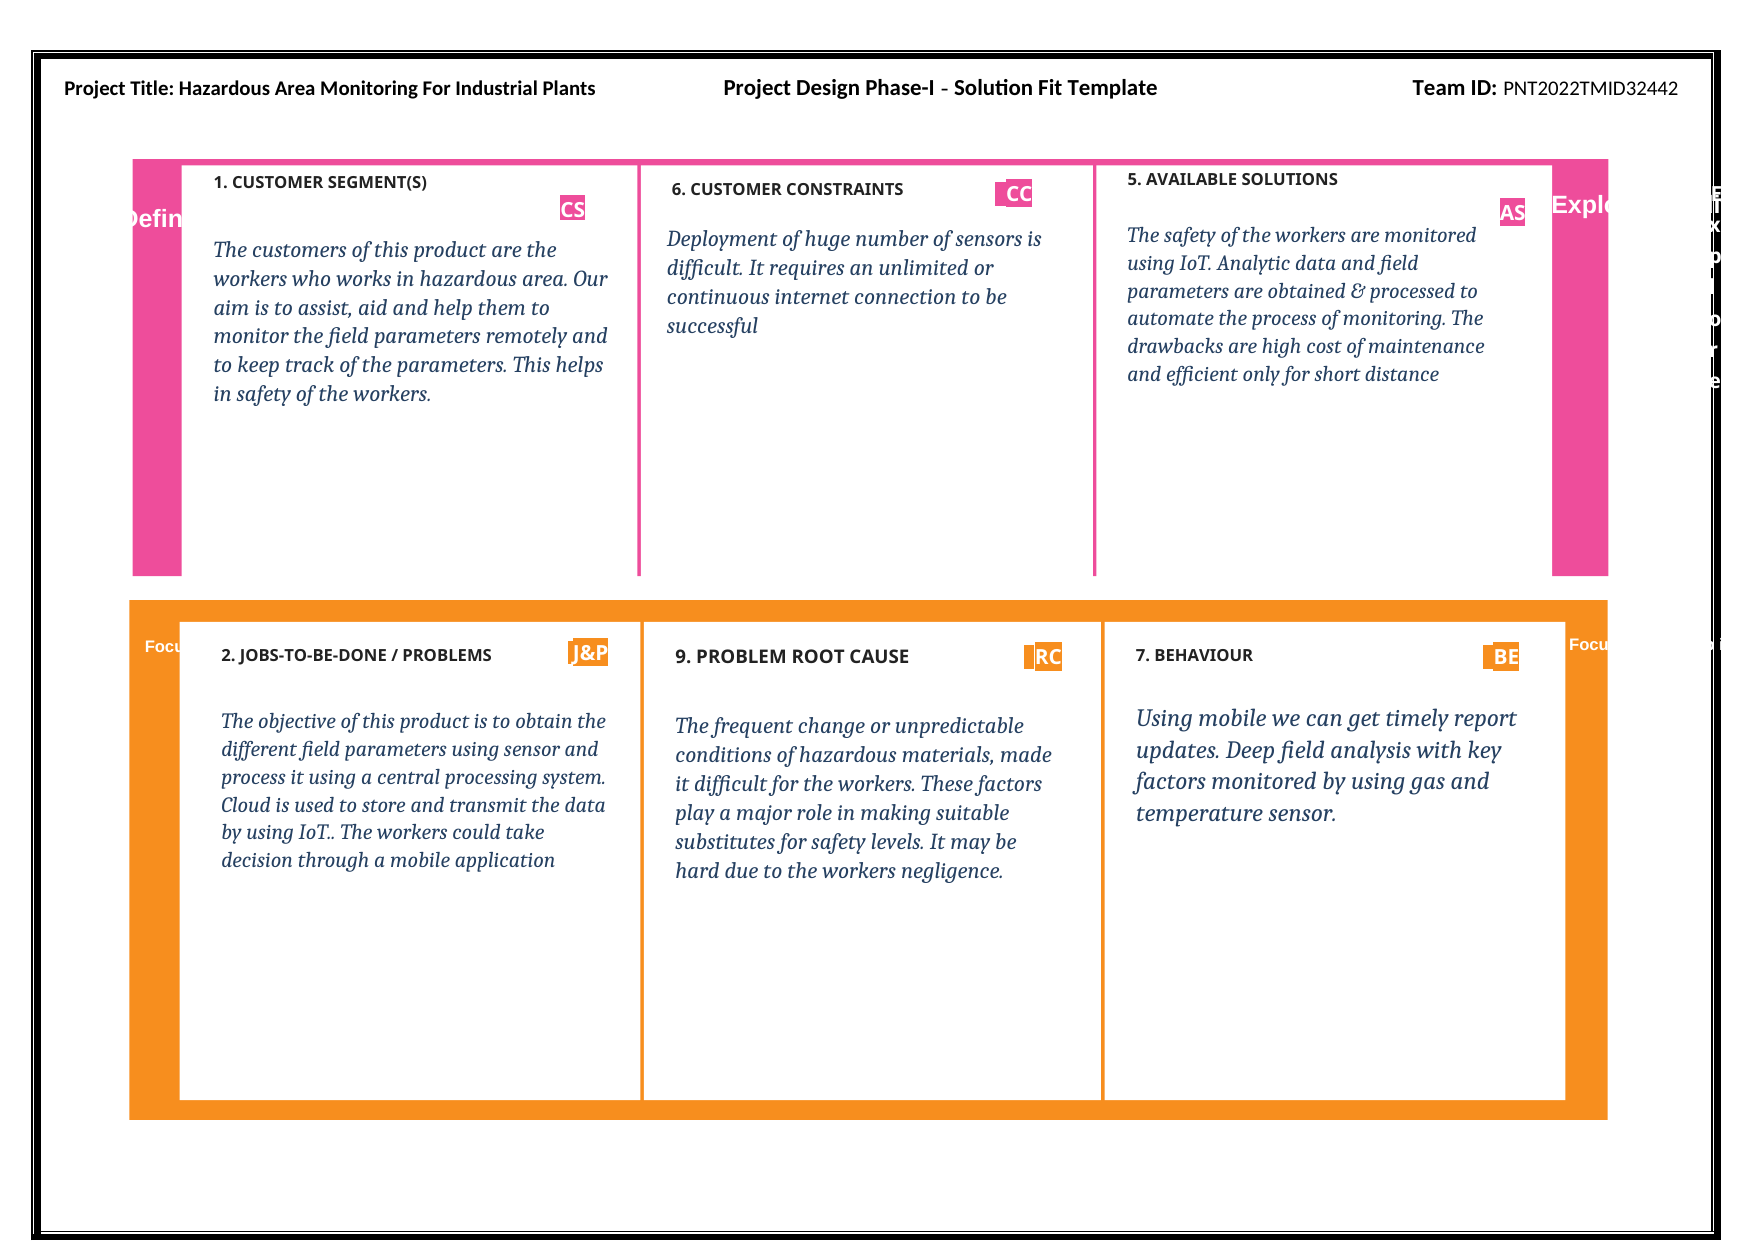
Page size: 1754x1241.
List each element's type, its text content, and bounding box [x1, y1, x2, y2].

text Project Title: Hazardous Area Monitoring For Industrial Plants Project Design Phase-I - Solution Fit Template Team ID: PNT2022TMID32442 [41, 73, 1711, 101]
